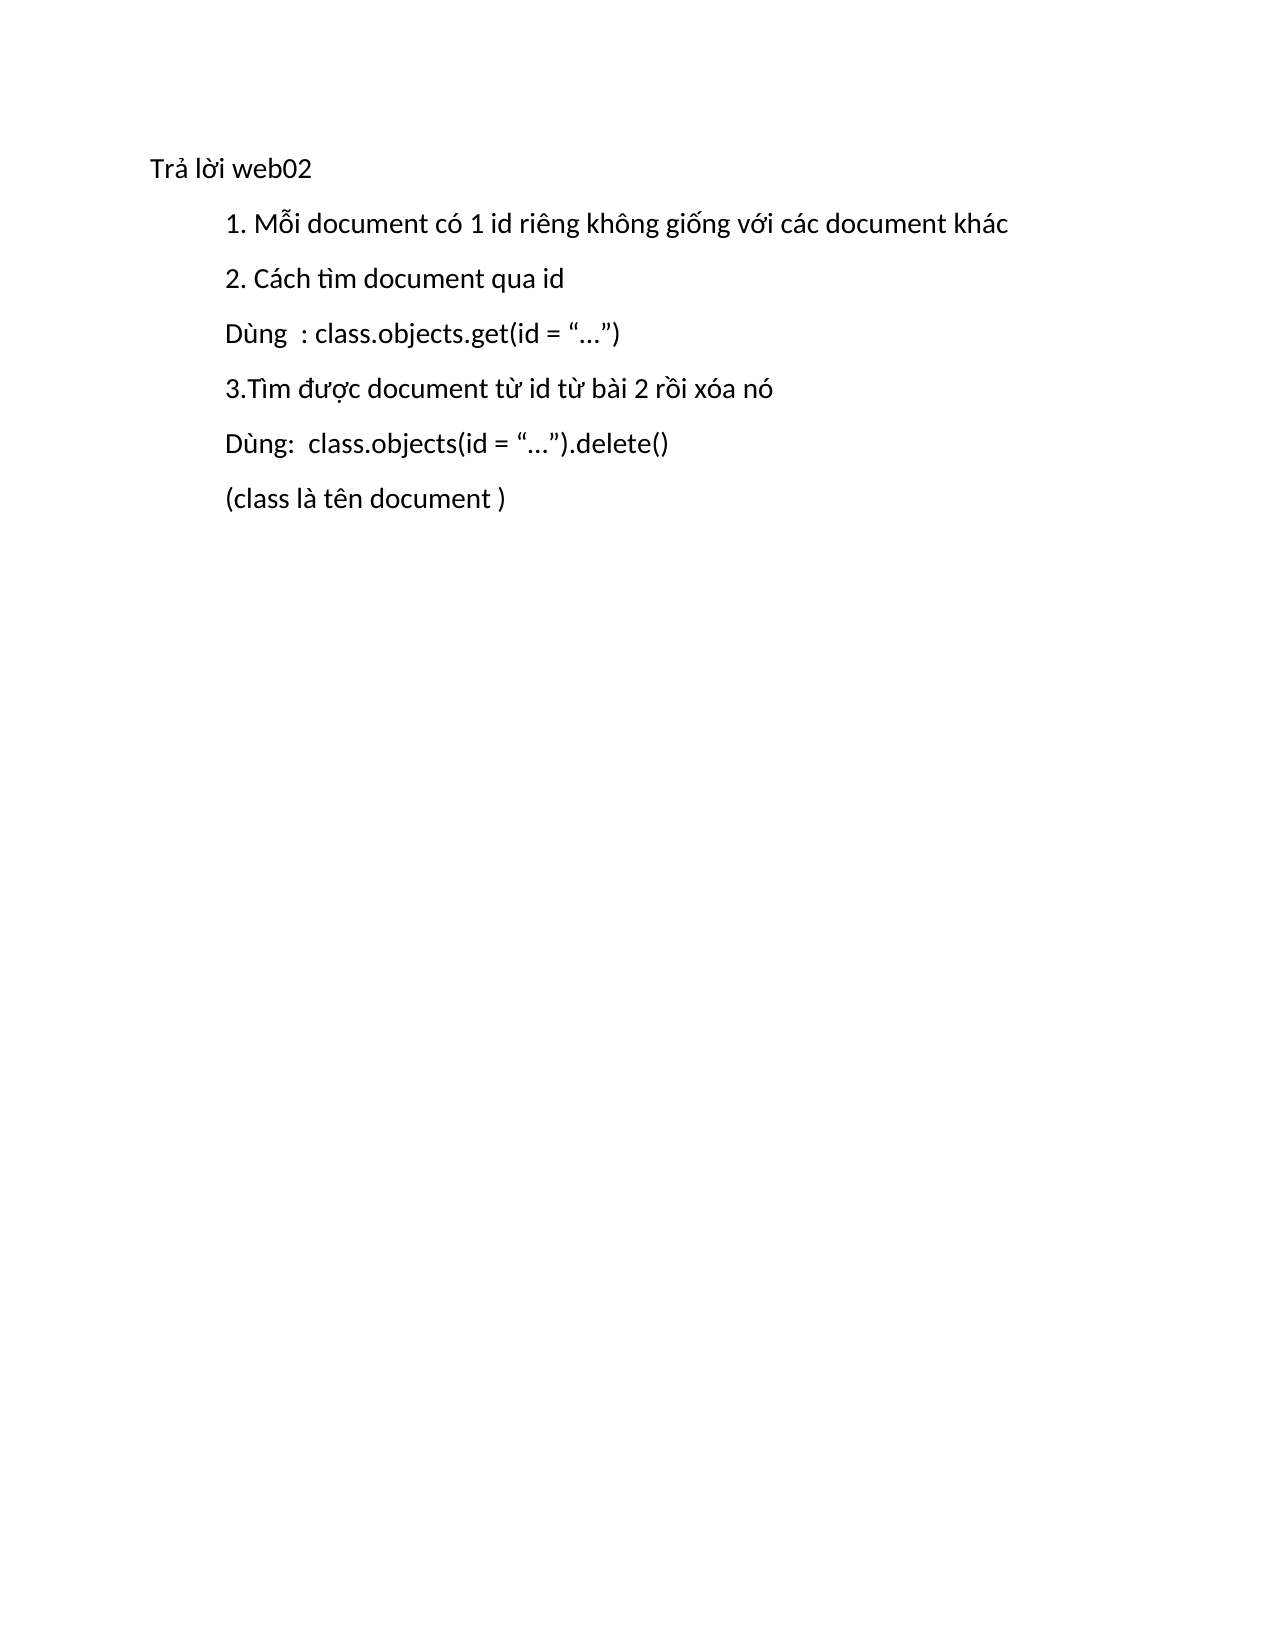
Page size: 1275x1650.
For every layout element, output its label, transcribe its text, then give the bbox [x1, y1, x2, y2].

text 2. Cách tìm document qua id [225, 260, 1125, 296]
text (class là tên document ) [225, 481, 1125, 516]
text 1. Mỗi document có 1 id riêng không giống với các document khác [225, 205, 1125, 241]
text Dùng: class.objects(id = “…”).delete() [225, 426, 1125, 461]
text Trả lời web02 [150, 150, 1125, 186]
text Dùng : class.objects.get(id = “…”) [225, 315, 1125, 351]
text 3.Tìm được document từ id từ bài 2 rồi xóa nó [225, 370, 1125, 406]
